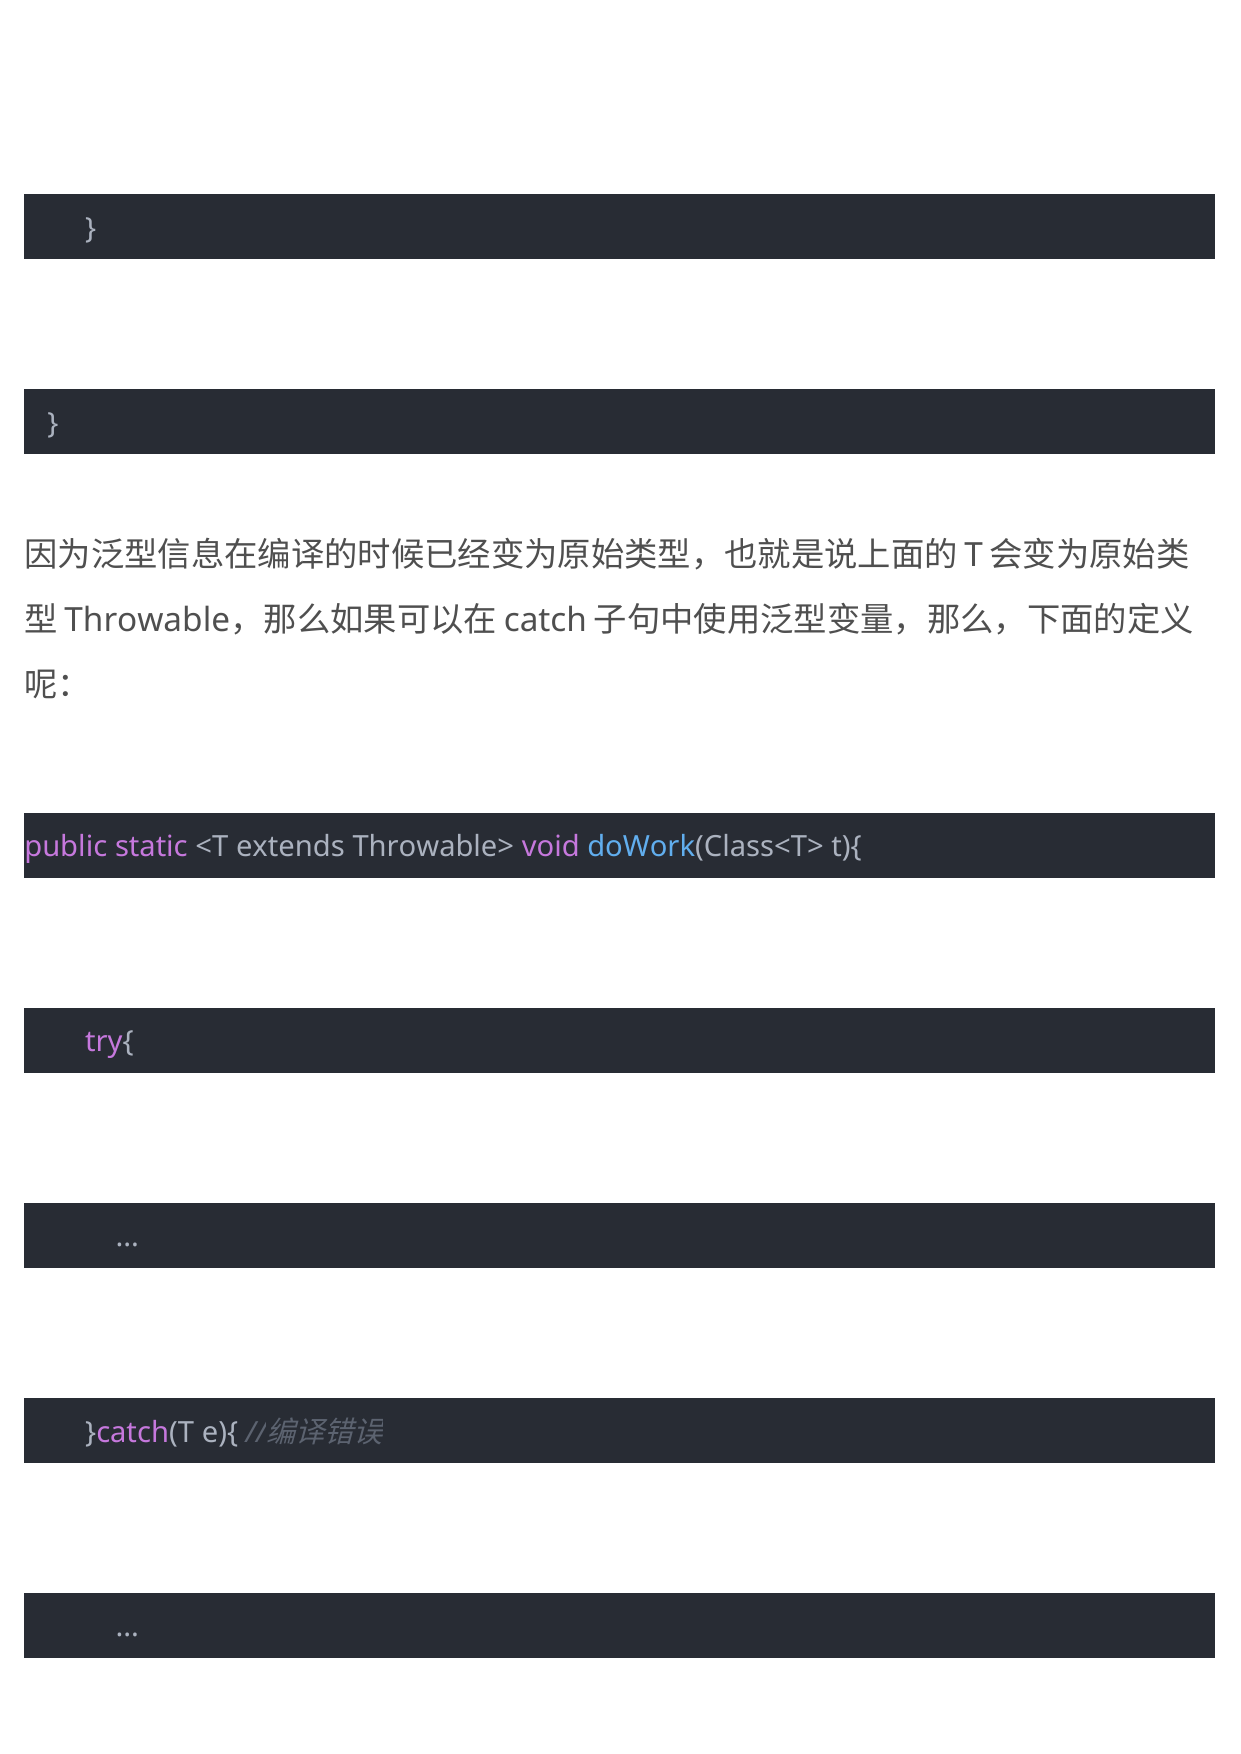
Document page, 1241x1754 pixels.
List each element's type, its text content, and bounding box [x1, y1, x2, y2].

text 因为泛型信息在编译的时候已经变为原始类型，也就是说上面的T会变为原始类型Throwable，那么如果可以在catch子句中使用泛型变量，那么，下面的定义呢： [24, 519, 1215, 714]
text ... [24, 1203, 1215, 1268]
text try{ [24, 1008, 1215, 1073]
text public static <T extends Throwable> void doWork(Class<T> t){ [24, 813, 1215, 878]
text } [24, 194, 1215, 259]
text } [24, 389, 1215, 454]
text }catch(T e){ //编译错误 [24, 1398, 1215, 1463]
text ... [24, 1593, 1215, 1658]
